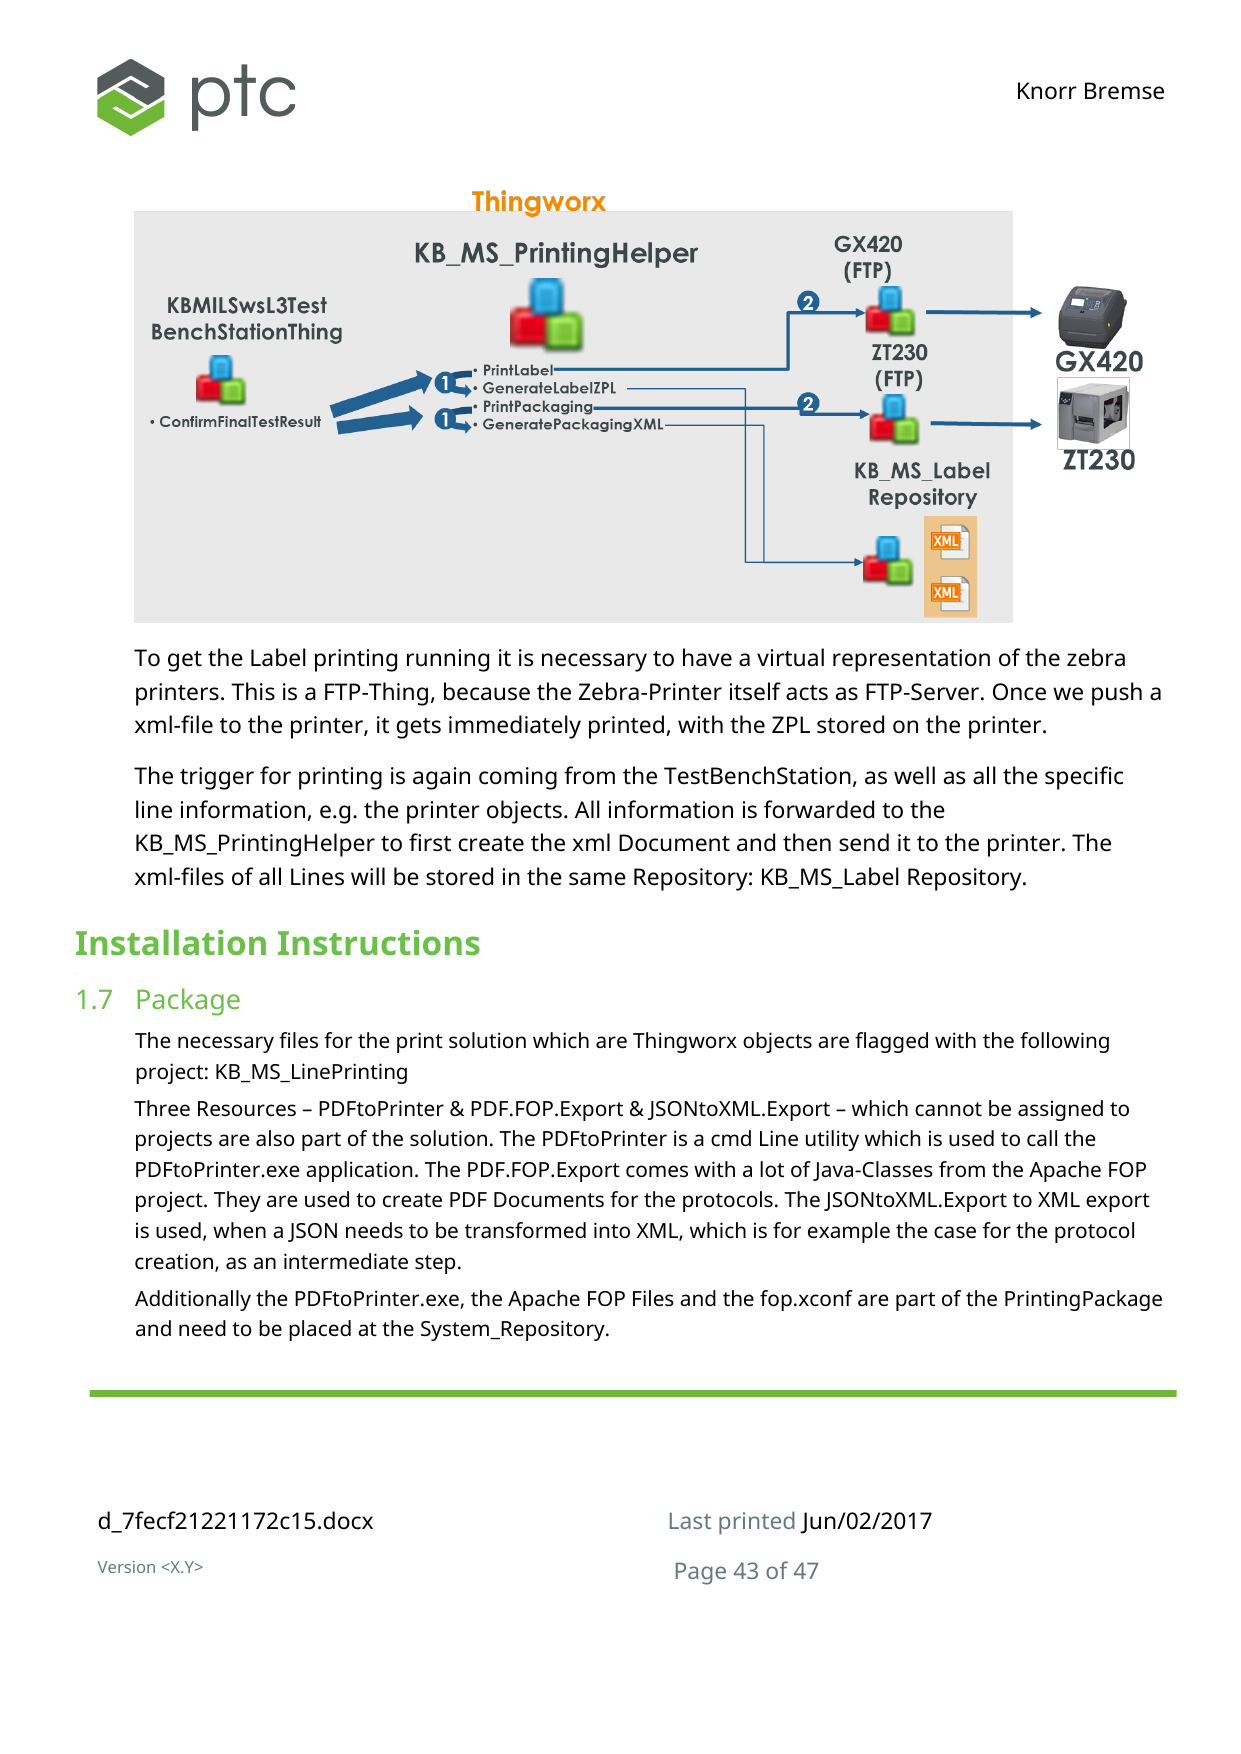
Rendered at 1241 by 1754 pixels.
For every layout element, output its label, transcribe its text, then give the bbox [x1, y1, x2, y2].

picture [97, 59, 296, 136]
list Package [75, 980, 1165, 1017]
picture [89, 1390, 1177, 1397]
text The trigger for printing is again coming from the TestBenchStation, as well as all the specific line information, e.g. the printer objects. All information is forwarded to the KB_MS_PrintingHelper to first create the xml Document and then send it to the printer. The xml-files of all Lines will be stored in the same Repository: KB_MS_Label Repository. [134, 760, 1165, 892]
text Three Resources – PDFtoPrinter & PDF.FOP.Export & JSONtoXML.Export – which cannot be assigned to projects are also part of the solution. The PDFtoPrinter is a cmd Line utility which is used to call the PDFtoPrinter.exe application. The PDF.FOP.Export comes with a lot of Java-Classes from the Apache FOP project. They are used to create PDF Documents for the protocols. The JSONtoXML.Export to XML export is used, when a JSON needs to be transformed into XML, which is for example the case for the protocol creation, as an intermediate step. [134, 1094, 1165, 1275]
text The necessary files for the print solution which are Thingworx objects are flagged with the following project: KB_MS_LinePrinting [135, 1026, 1165, 1085]
text To get the Label printing running it is necessary to have a virtual representation of the zebra printers. This is a FTP-Thing, because the Zebra-Printer itself acts as FTP-Server. Once we push a xml-file to the printer, it gets immediately printed, with the ZPL stored on the printer. [134, 642, 1165, 741]
picture [134, 175, 1160, 623]
text Installation Instructions [75, 920, 1165, 965]
text Additionally the PDFtoPrinter.exe, the Apache FOP Files and the fop.xconf are part of the PrintingPackage and need to be placed at the System_Repository. [135, 1284, 1165, 1343]
